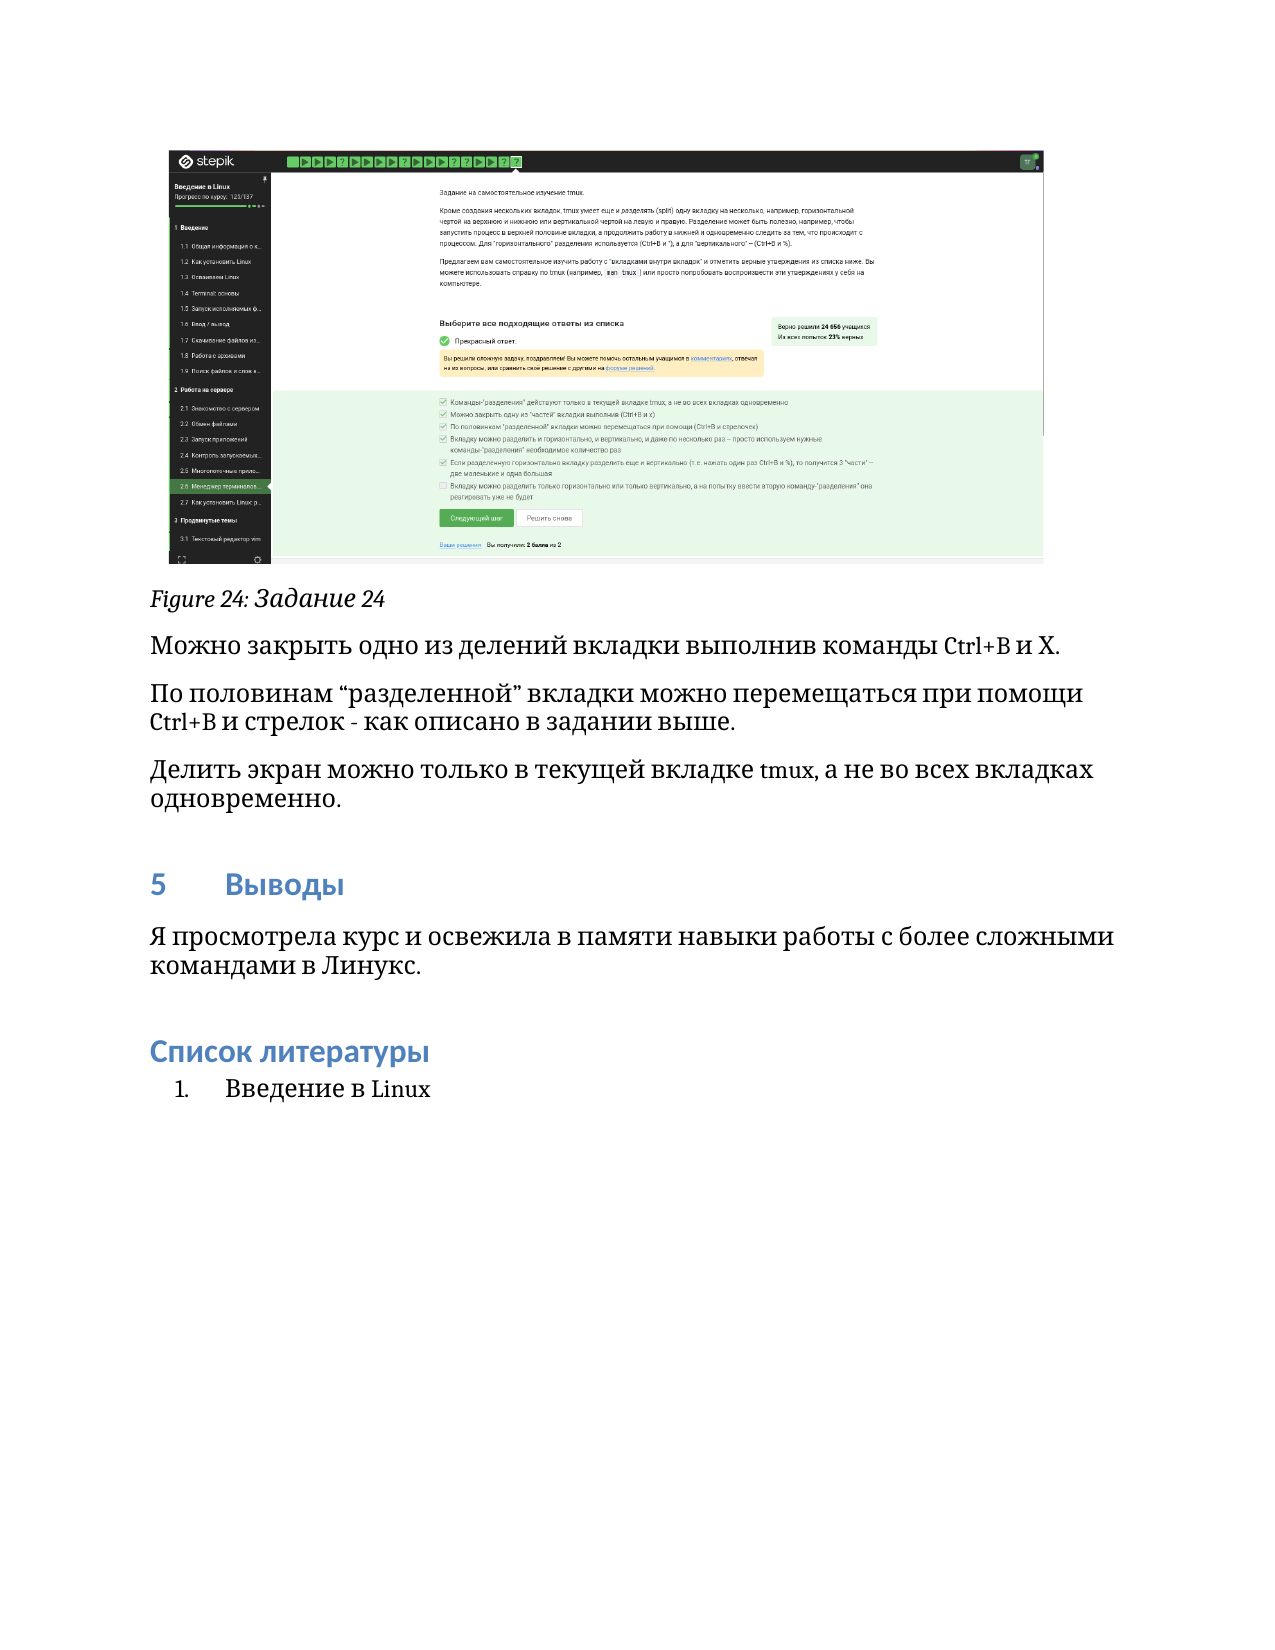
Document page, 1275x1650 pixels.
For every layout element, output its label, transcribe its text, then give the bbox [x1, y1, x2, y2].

list Введение в Linux [175, 1075, 1125, 1103]
text Я просмотрела курс и освежила в памяти навыки работы с более сложными командами в Линукс. [150, 923, 1125, 980]
text По половинам “разделенной” вкладки можно перемещаться при помощи Ctrl+B и стрелок - как описано в задании выше. [150, 679, 1125, 737]
subtitle Список литературы [150, 1030, 1125, 1071]
text Можно закрыть одно из делений вкладки выполнив команды Ctrl+B и Х. [150, 632, 1125, 661]
text Делить экран можно только в текущей вкладке tmux, а не во всех вкладках одновременно. [150, 756, 1125, 813]
picture [168, 150, 1044, 564]
subtitle 5 Выводы [150, 863, 1125, 904]
text Figure 24: Задание 24 [150, 584, 1125, 613]
